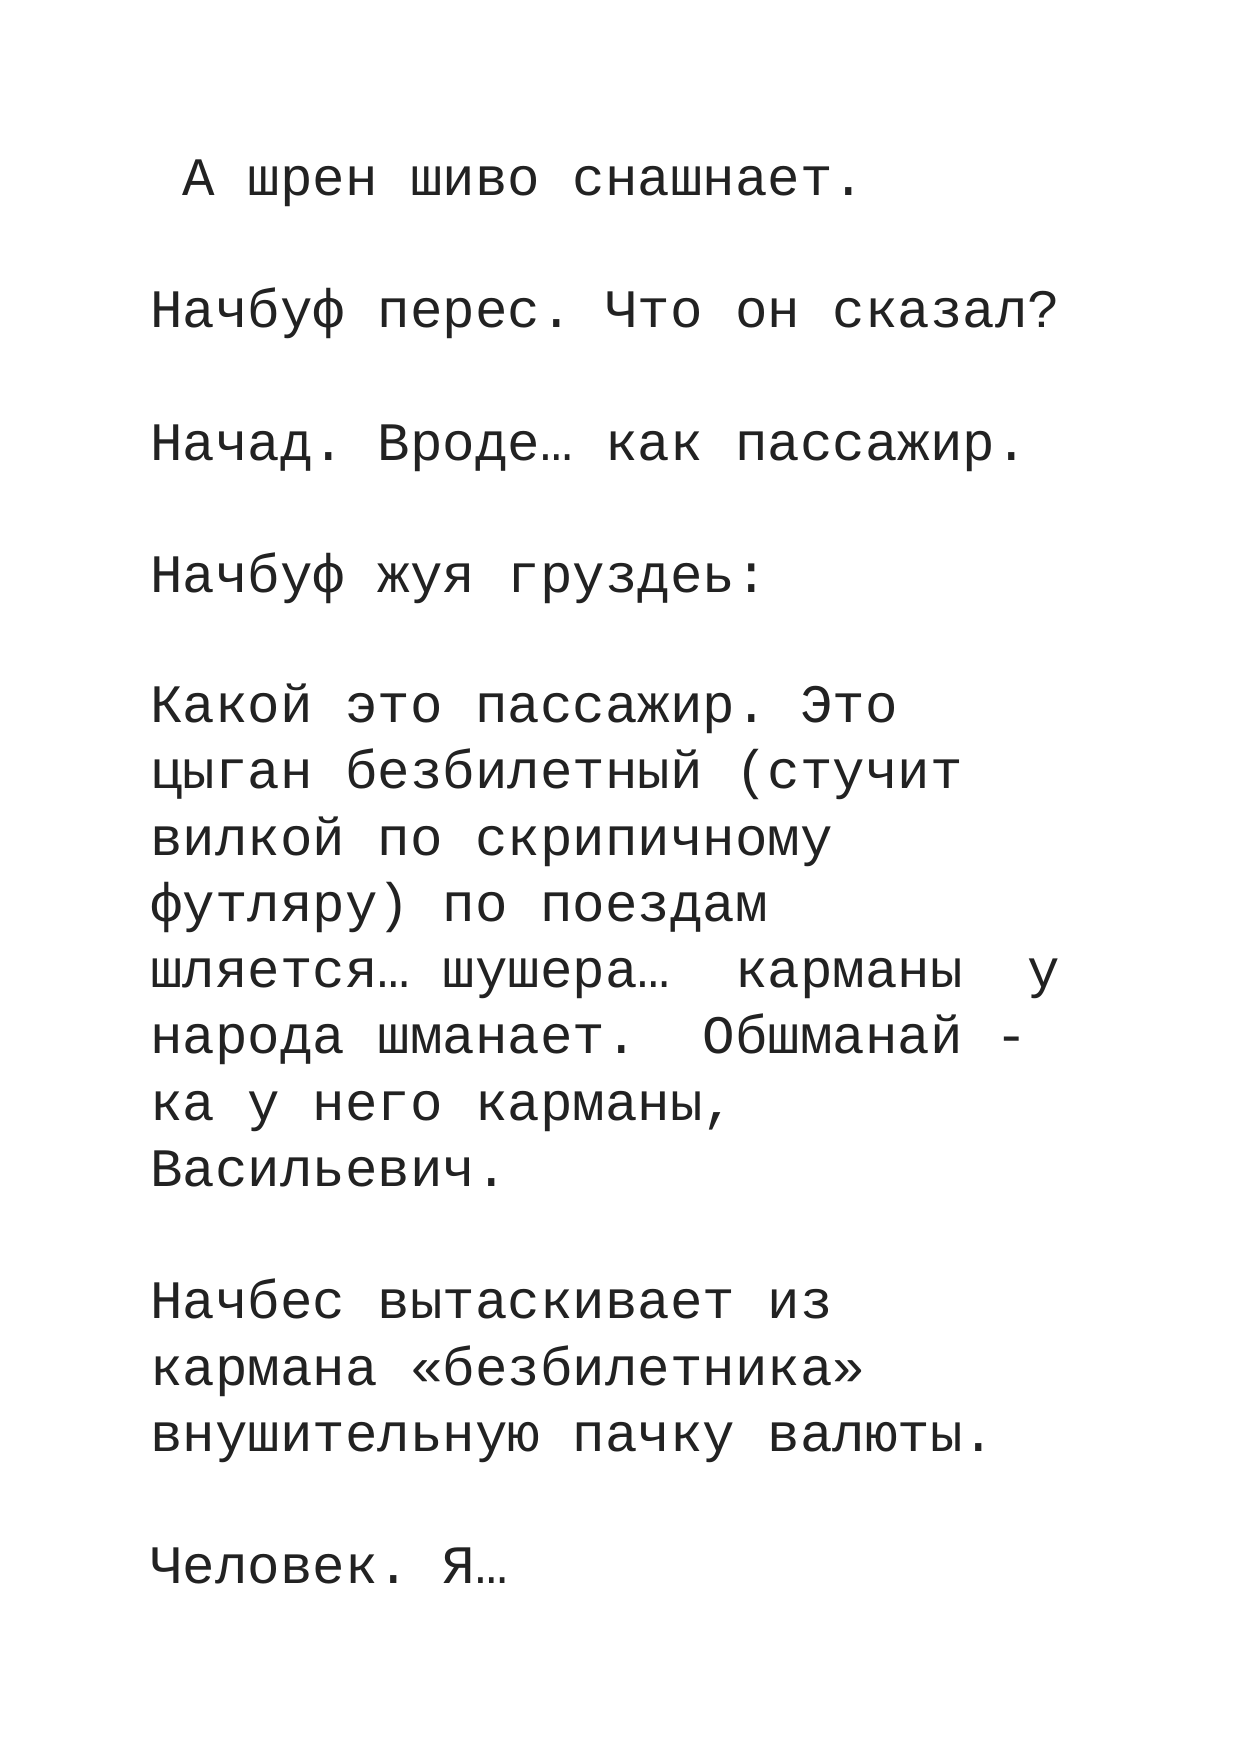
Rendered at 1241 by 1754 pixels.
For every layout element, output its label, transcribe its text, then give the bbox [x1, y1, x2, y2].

text А шрен шиво снашнает. Начбуф перес. Что он сказал? Начад. Вроде… как пассажир. Начбуф жуя груздеь: [150, 150, 1090, 609]
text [150, 677, 1090, 1600]
